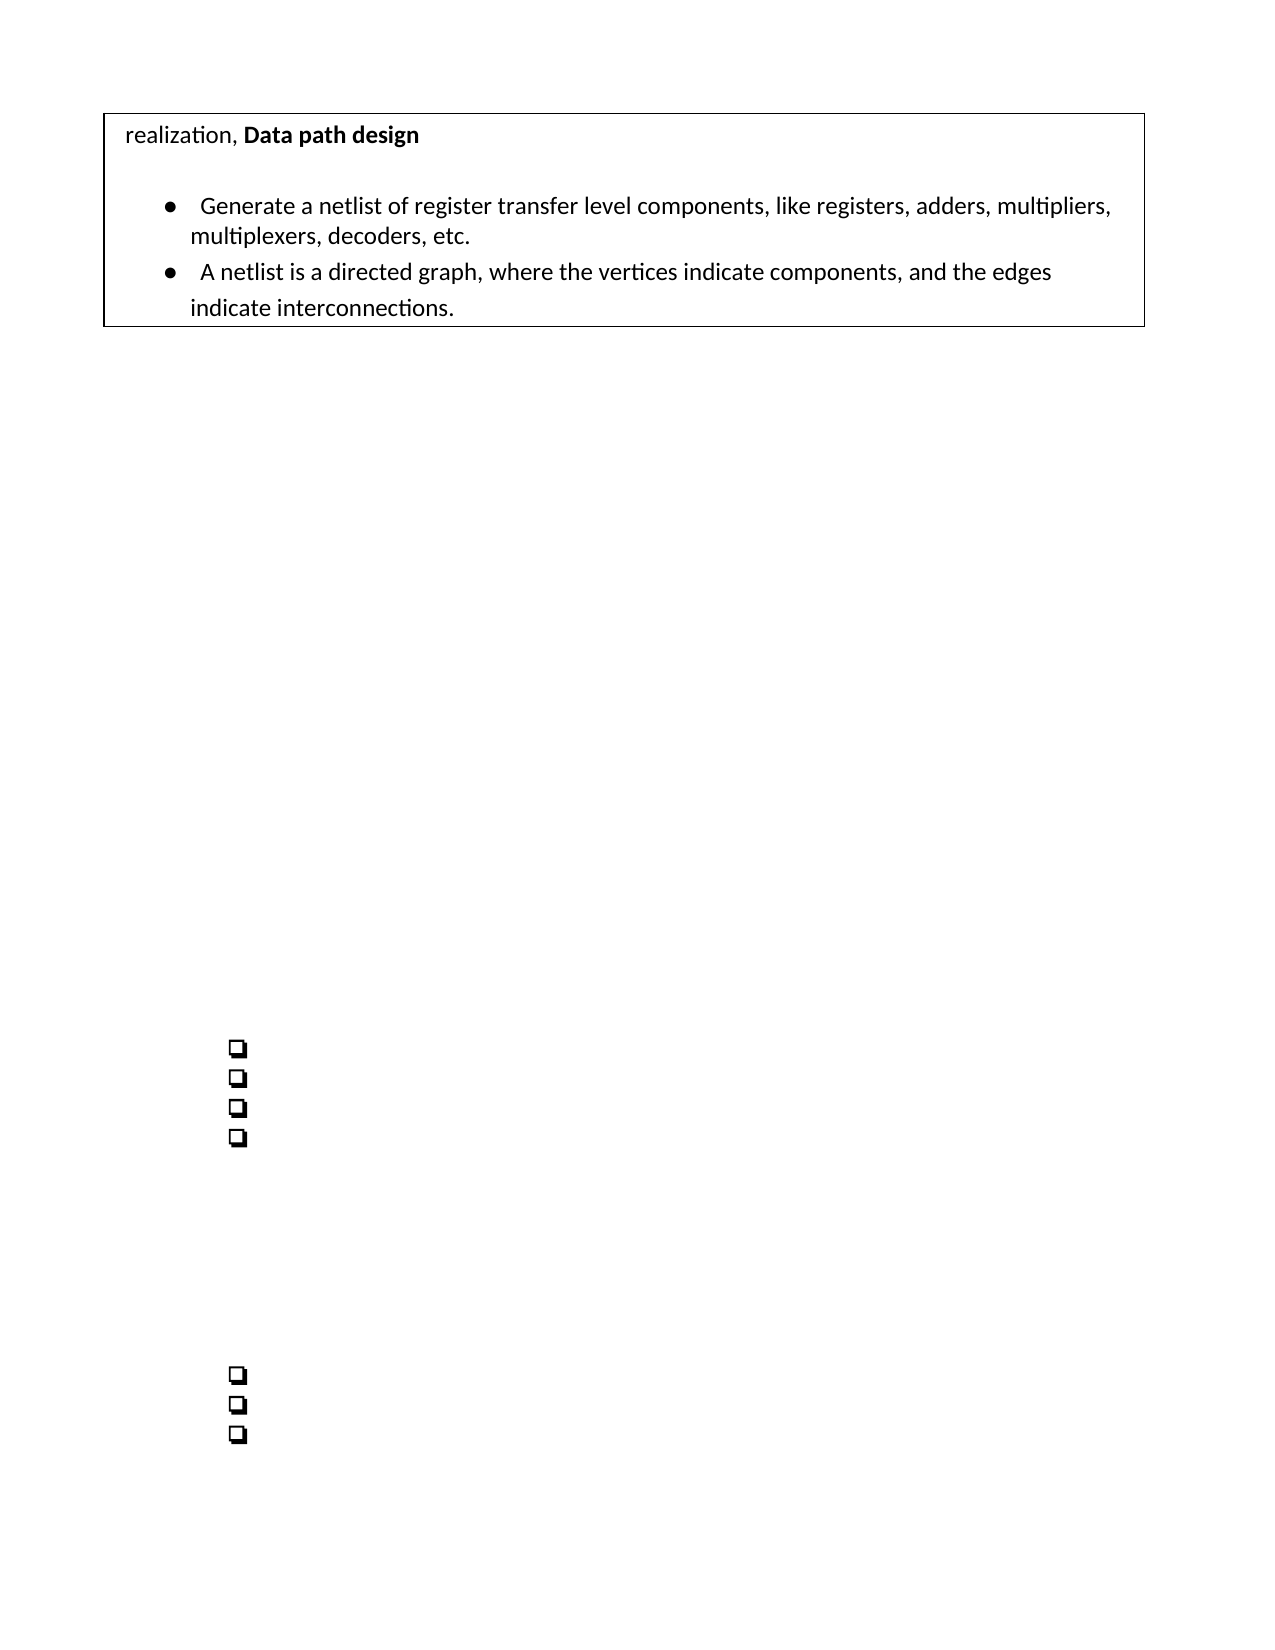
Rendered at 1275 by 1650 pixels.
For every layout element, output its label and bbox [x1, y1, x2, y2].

table_header [105, 114, 1144, 326]
